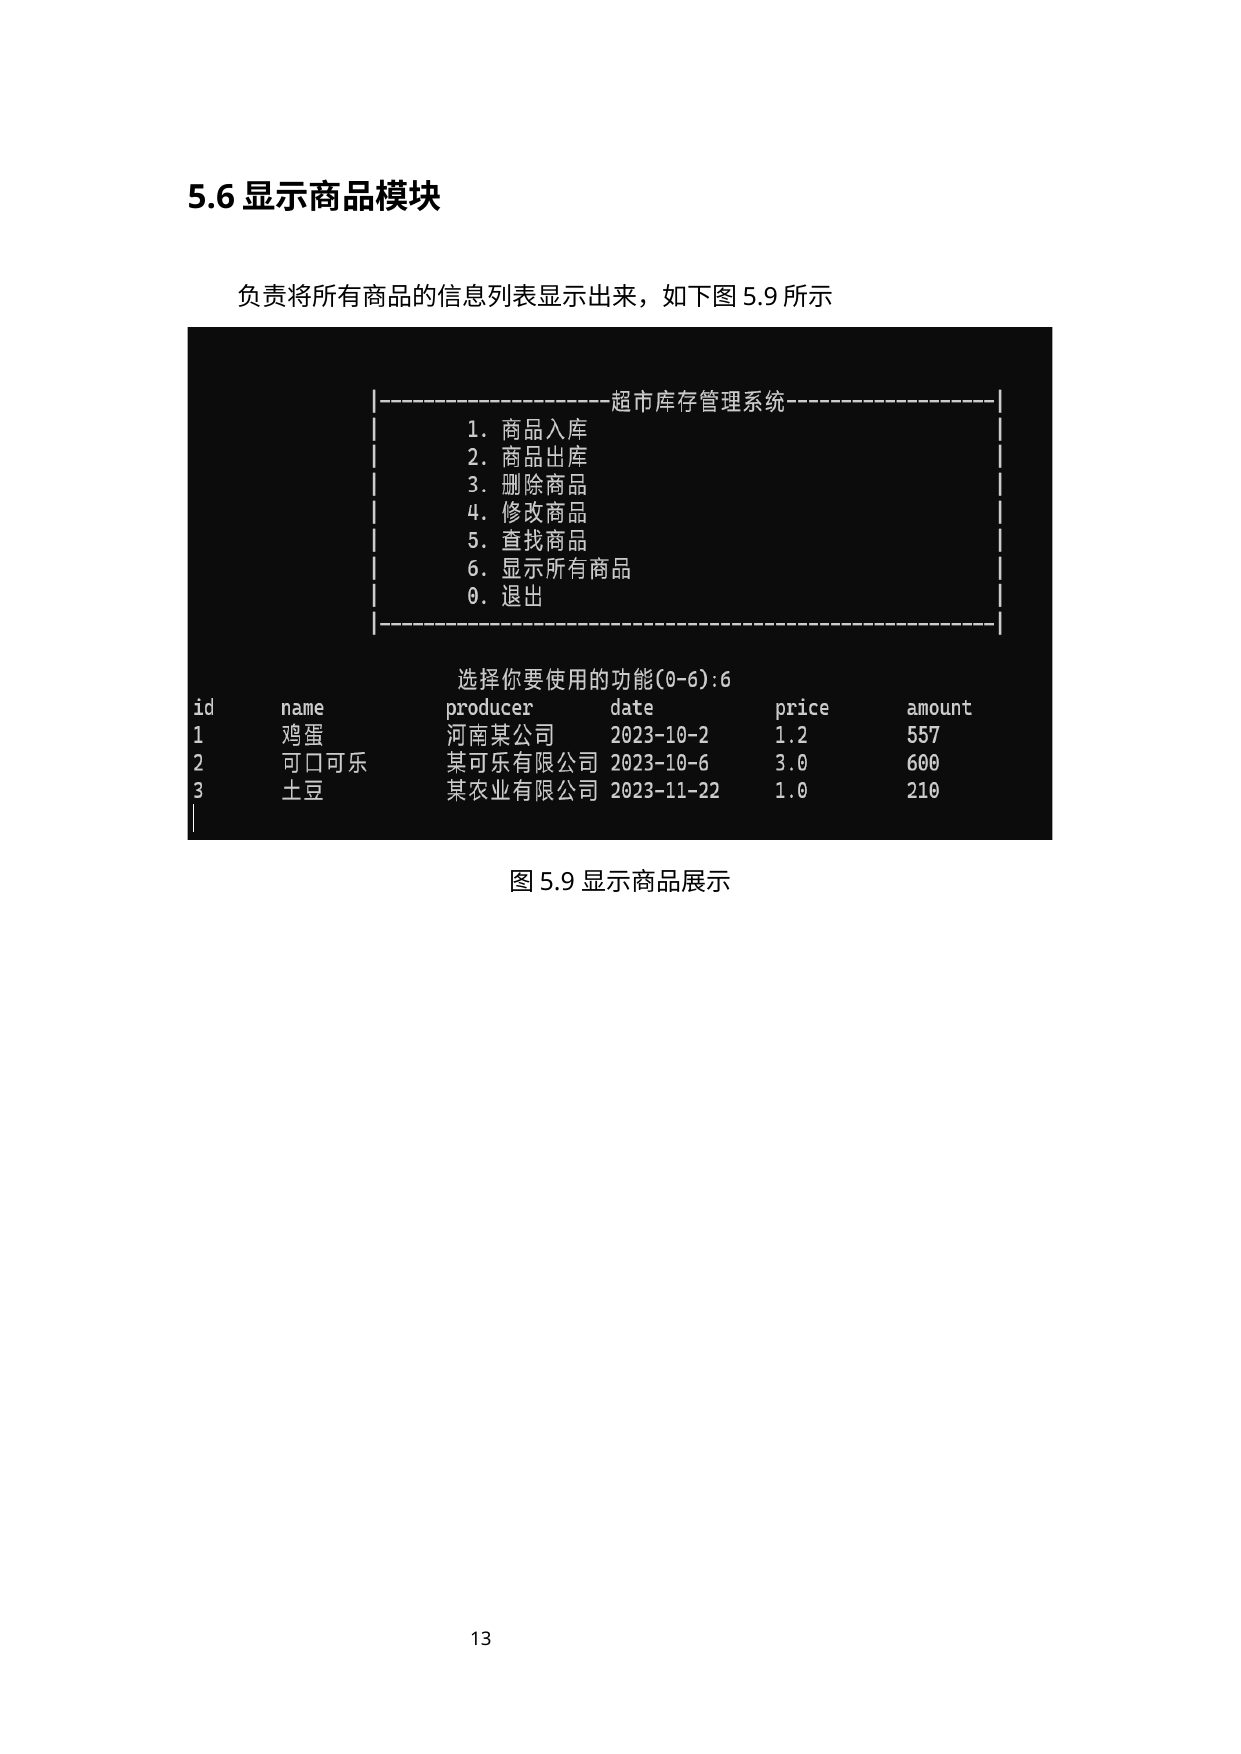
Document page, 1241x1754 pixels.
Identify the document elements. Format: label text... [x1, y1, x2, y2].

subtitle 5.6显示商品模块 [187, 162, 1053, 227]
text 图5.9 显示商品展示 [187, 847, 1053, 912]
text 负责将所有商品的信息列表显示出来，如下图5.9所示 [187, 262, 1053, 327]
picture [187, 327, 1053, 840]
